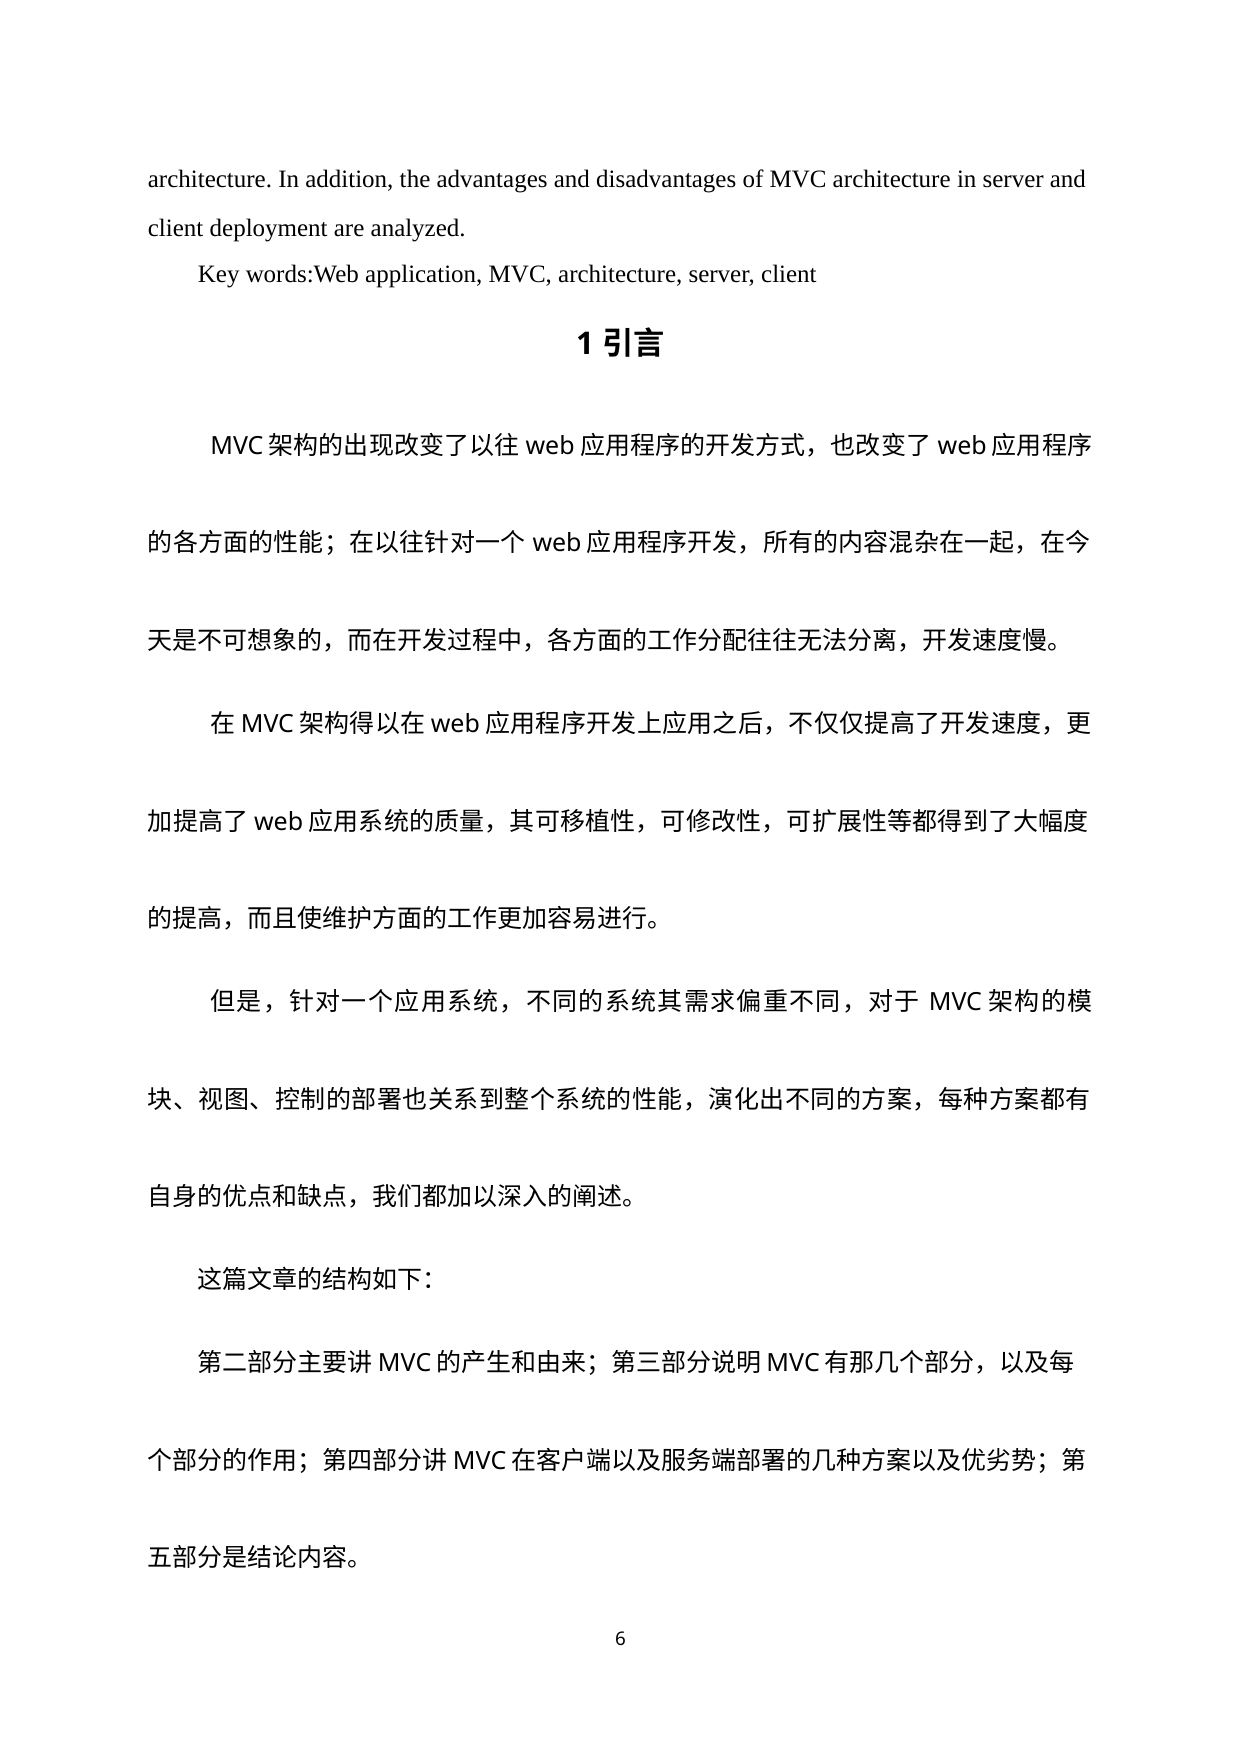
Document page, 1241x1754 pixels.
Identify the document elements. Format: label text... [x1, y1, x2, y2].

text MVC架构的出现改变了以往web应用程序的开发方式，也改变了web应用程序的各方面的性能；在以往针对一个web应用程序开发，所有的内容混杂在一起，在今天是不可想象的，而在开发过程中，各方面的工作分配往往无法分离，开发速度慢。 [148, 411, 1092, 671]
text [148, 162, 1092, 243]
text 但是，针对一个应用系统，不同的系统其需求偏重不同，对于MVC架构的模块、视图、控制的部署也关系到整个系统的性能，演化出不同的方案，每种方案都有自身的优点和缺点，我们都加以深入的阐述。 [148, 967, 1092, 1227]
text 第二部分主要讲MVC的产生和由来；第三部分说明MVC有那几个部分，以及每个部分的作用；第四部分讲MVC在客户端以及服务端部署的几种方案以及优劣势；第五部分是结论内容。 [148, 1328, 1092, 1588]
text 在MVC架构得以在web应用程序开发上应用之后，不仅仅提高了开发速度，更加提高了web应用系统的质量，其可移植性，可修改性，可扩展性等都得到了大幅度的提高，而且使维护方面的工作更加容易进行。 [148, 689, 1092, 949]
text 这篇文章的结构如下： [148, 1245, 1092, 1310]
subtitle 1 引言 [148, 309, 1092, 374]
text Key words:Web application, MVC, architecture, server, client [148, 258, 1092, 290]
